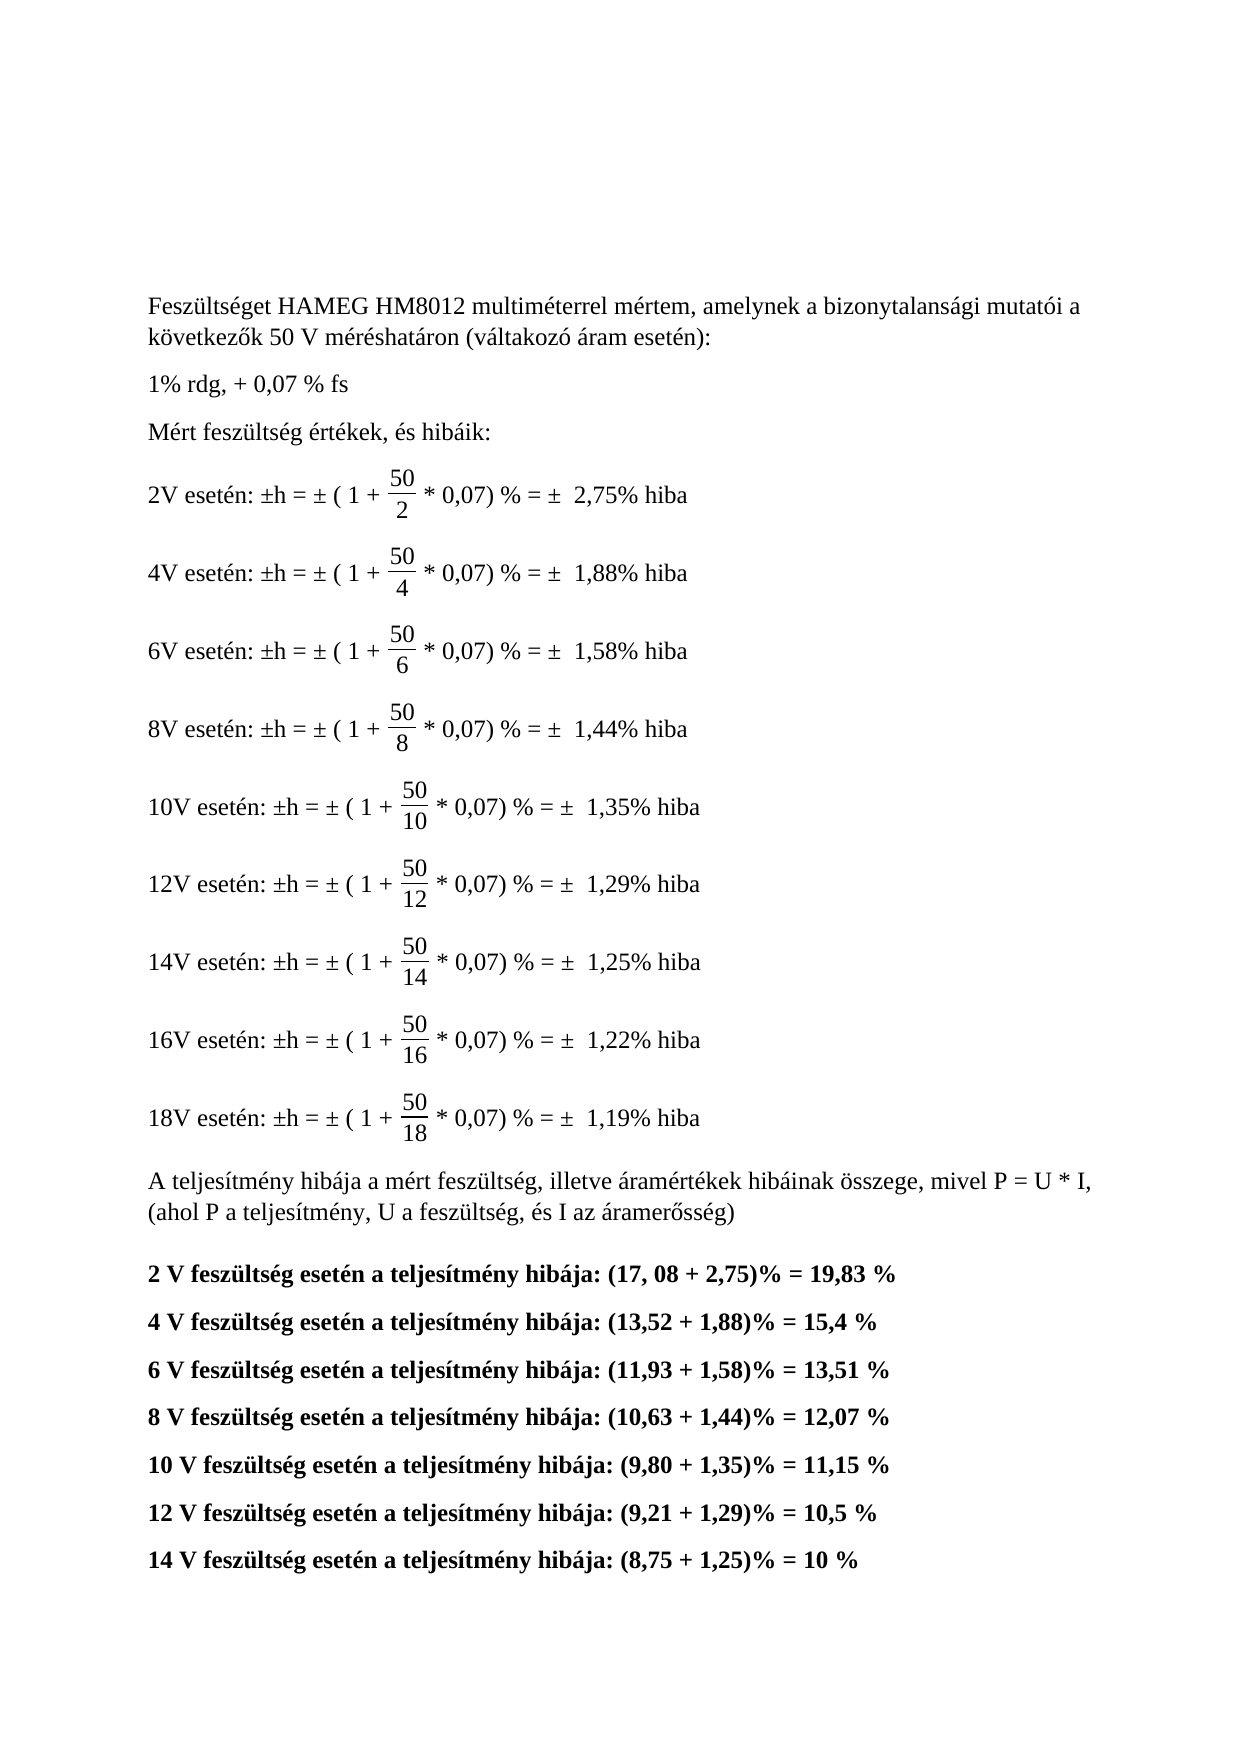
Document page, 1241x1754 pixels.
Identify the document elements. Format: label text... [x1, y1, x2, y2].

text A teljesítmény hibája a mért feszültség, illetve áramértékek hibáinak összege, mivel P = U * I, (ahol P a teljesítmény, U a feszültség, és I az áramerősség) 2 V feszültség esetén a teljesítmény hibája: (17, 08 + 2,75)% = 19,83 % [148, 1166, 1093, 1288]
text Feszültséget HAMEG HM8012 multiméterrel mértem, amelynek a bizonytalansági mutatói a következők 50 V méréshatáron (váltakozó áram esetén): [148, 291, 1093, 351]
text 18V esetén: ±h = ± ( 1 + * 0,07) % = ± 1,19% hiba [148, 1088, 1093, 1147]
text 6 V feszültség esetén a teljesítmény hibája: (11,93 + 1,58)% = 13,51 % [148, 1355, 1093, 1383]
text 1% rdg, + 0,07 % fs [148, 369, 1093, 398]
text 6V esetén: ±h = ± ( 1 + * 0,07) % = ± 1,58% hiba [148, 621, 1093, 680]
text 4 V feszültség esetén a teljesítmény hibája: (13,52 + 1,88)% = 15,4 % [148, 1307, 1093, 1336]
text 2V esetén: ±h = ± ( 1 + * 0,07) % = ± 2,75% hiba [148, 465, 1093, 524]
text 8 V feszültség esetén a teljesítmény hibája: (10,63 + 1,44)% = 12,07 % [148, 1402, 1093, 1431]
text 10 V feszültség esetén a teljesítmény hibája: (9,80 + 1,35)% = 11,15 % [148, 1450, 1093, 1479]
text Mért feszültség értékek, és hibáik: [148, 417, 1093, 446]
text 8V esetén: ±h = ± ( 1 + * 0,07) % = ± 1,44% hiba [148, 699, 1093, 758]
text 14 V feszültség esetén a teljesítmény hibája: (8,75 + 1,25)% = 10 % [148, 1546, 1093, 1574]
text 14V esetén: ±h = ± ( 1 + * 0,07) % = ± 1,25% hiba [148, 932, 1093, 991]
text 4V esetén: ±h = ± ( 1 + * 0,07) % = ± 1,88% hiba [148, 543, 1093, 602]
text 12 V feszültség esetén a teljesítmény hibája: (9,21 + 1,29)% = 10,5 % [148, 1498, 1093, 1527]
text 12V esetén: ±h = ± ( 1 + * 0,07) % = ± 1,29% hiba [148, 854, 1093, 913]
text 10V esetén: ±h = ± ( 1 + * 0,07) % = ± 1,35% hiba [148, 777, 1093, 836]
text 16V esetén: ±h = ± ( 1 + * 0,07) % = ± 1,22% hiba [148, 1010, 1093, 1069]
